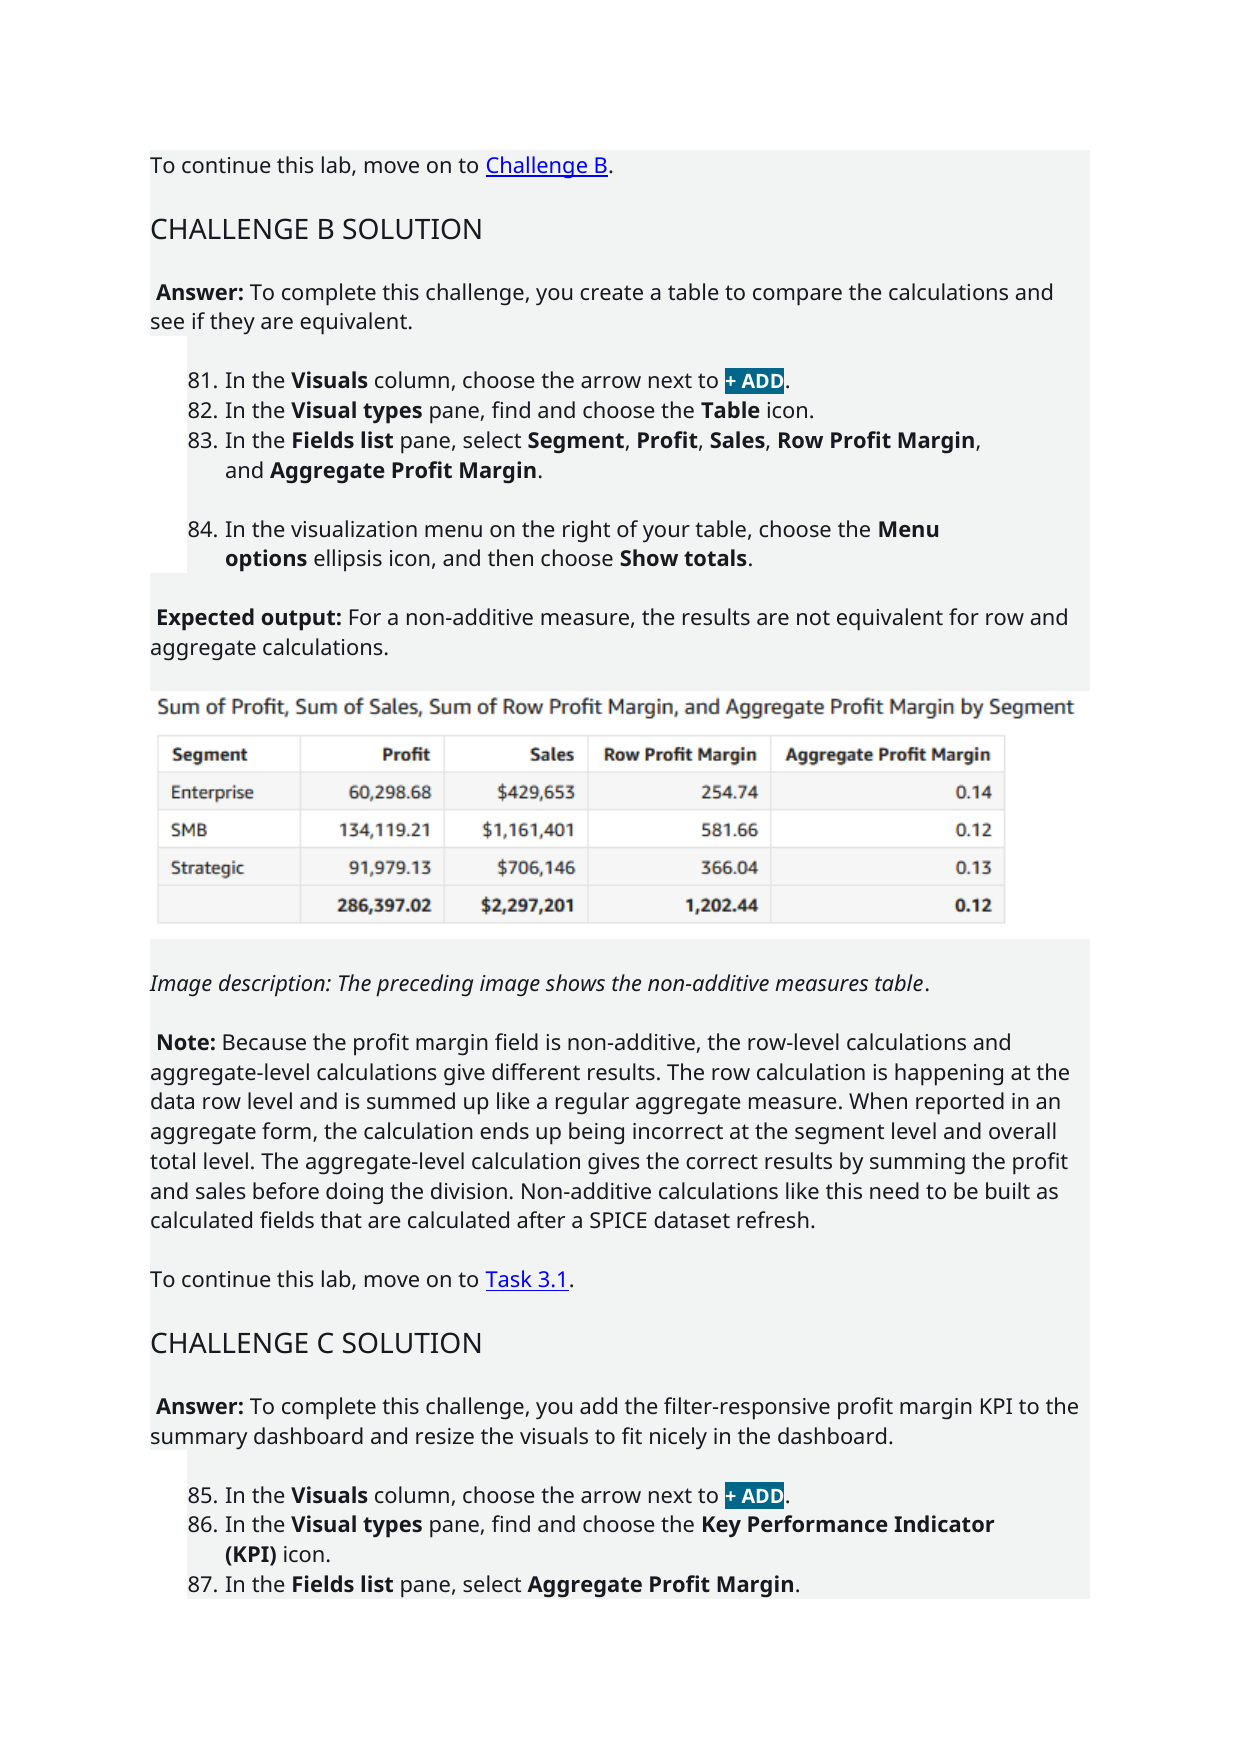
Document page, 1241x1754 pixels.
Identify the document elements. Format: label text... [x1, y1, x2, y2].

list In the Fields list pane, select Aggregate Profit Margin. [187, 1569, 1090, 1599]
text Answer: To complete this challenge, you add the filter-responsive profit margin KPI to the summary dashboard and resize the visuals to fit nicely in the dashboard. [150, 1391, 1090, 1450]
text Image description: The preceding image shows the non-additive measures table. [150, 968, 1090, 997]
picture [150, 691, 1091, 939]
text CHALLENGE C SOLUTION [150, 1323, 1090, 1362]
list In the visualization menu on the right of your table, choose the Menu options ellipsis icon, and then choose Show totals. [187, 513, 1090, 573]
text Expected output: For a non-additive measure, the results are not equivalent for row and aggregate calculations. [150, 602, 1090, 662]
text To continue this lab, move on to Challenge B. [150, 150, 1090, 180]
list In the Visual types pane, find and choose the Key Performance Indicator (KPI) icon. [187, 1509, 1090, 1569]
list In the Visual types pane, find and choose the Table icon. [187, 395, 1090, 425]
text Answer: To complete this challenge, you create a table to compare the calculations and see if they are equivalent. [150, 276, 1090, 336]
text To continue this lab, move on to Task 3.1. [150, 1264, 1090, 1294]
list In the Visuals column, choose the arrow next to + ADD. [187, 1479, 1090, 1509]
list In the Visuals column, choose the arrow next to + ADD. [187, 365, 1090, 395]
text Note: Because the profit margin field is non-additive, the row-level calculations and aggregate-level calculations give different results. The row calculation is happening at the data row level and is summed up like a regular aggregate measure. When reported in an aggregate form, the calculation ends up being incorrect at the segment level and overall total level. The aggregate-level calculation gives the correct results by summing the profit and sales before doing the division. Non-additive calculations like this need to be built as calculated fields that are calculated after a SPICE dataset refresh. [150, 1027, 1090, 1235]
text CHALLENGE B SOLUTION [150, 209, 1090, 247]
list In the Fields list pane, select Segment, Profit, Sales, Row Profit Margin, and Aggregate Profit Margin. [187, 425, 1090, 484]
